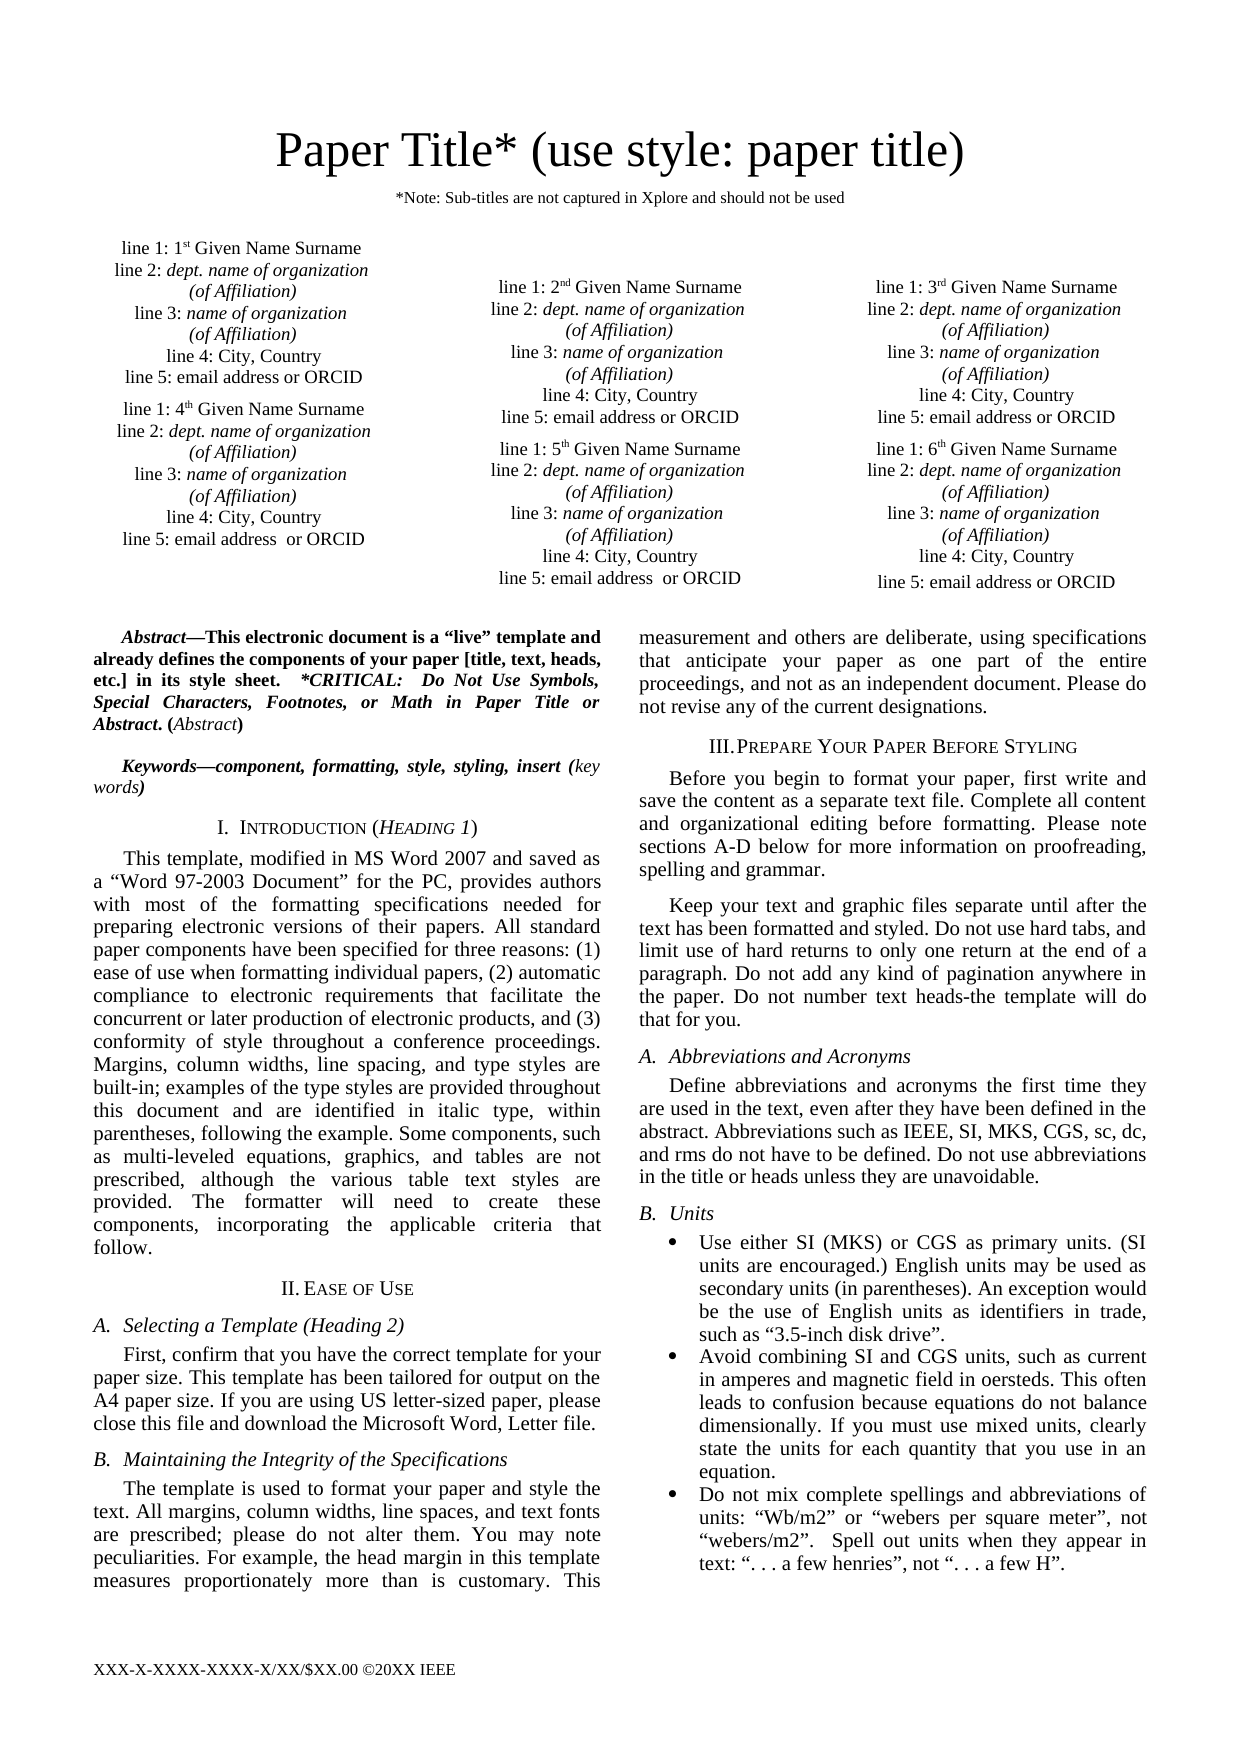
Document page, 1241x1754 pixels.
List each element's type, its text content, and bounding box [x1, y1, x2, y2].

text Keywords—component, formatting, style, styling, insert (key words) [93, 755, 601, 798]
subtitle Prepare Your Paper Before Styling [639, 734, 1147, 758]
text line 1: 1st Given Name Surname line 2: dept. name of organization (of Affiliation) line 3: name of organization (of Affiliation) line 4: City, Country line 5: email address or ORCID [93, 237, 394, 388]
subtitle Maintaining the Integrity of the Specifications [93, 1447, 601, 1471]
text line 1: 5th Given Name Surname line 2: dept. name of organization (of Affiliation) line 3: name of organization (of Affiliation) line 4: City, Country line 5: email address or ORCID [469, 437, 771, 588]
text The template is used to format your paper and style the text. All margins, column widths, line spaces, and text fonts are prescribed; please do not alter them. You may note peculiarities. For example, the head margin in this template measures proportionately more than is customary. This measurement and others are deliberate, using specifications that anticipate your paper as one part of the entire proceedings, and not as an independent document. Please do not revise any of the current designations. [639, 626, 1147, 718]
list Avoid combining SI and CGS units, such as current in amperes and magnetic field in oersteds. This often leads to confusion because equations do not balance dimensionally. If you must use mixed units, clearly state the units for each quantity that you use in an equation. [669, 1358, 1147, 1496]
text *Note: Sub-titles are not captured in Xplore and should not be used [93, 187, 1147, 207]
list Use either SI (MKS) or CGS as primary units. (SI units are encouraged.) English units may be used as secondary units (in parentheses). An exception would be the use of English units as identifiers in trade, such as “3.5-inch disk drive”. [669, 1231, 1147, 1346]
text line 1: 6th Given Name Surname line 2: dept. name of organization (of Affiliation) line 3: name of organization (of Affiliation) line 4: City, Country line 5: email address or ORCID [846, 437, 1147, 593]
text First, confirm that you have the correct template for your paper size. This template has been tailored for output on the A4 paper size. If you are using US letter-sized paper, please close this file and download the Microsoft Word, Letter file. [93, 1343, 601, 1434]
list Do not mix complete spellings and abbreviations of units: “Wb/m2” or “webers per square meter”, not “webers/m2”. Spell out units when they appear in text: “. . . a few henries”, not “. . . a few H”. [669, 1508, 1147, 1600]
text This template, modified in MS Word 2007 and saved as a “Word 97-2003 Document” for the PC, provides authors with most of the formatting specifications needed for preparing electronic versions of their papers. All standard paper components have been specified for three reasons: (1) ease of use when formatting individual papers, (2) automatic compliance to electronic requirements that facilitate the concurrent or later production of electronic products, and (3) conformity of style throughout a conference proceedings. Margins, column widths, line spacing, and type styles are built-in; examples of the type styles are provided throughout this document and are identified in italic type, within parentheses, following the example. Some components, such as multi-leveled equations, graphics, and tables are not prescribed, although the various table text styles are provided. The formatter will need to create these components, incorporating the applicable criteria that follow. [93, 847, 601, 1259]
text Before you begin to format your paper, first write and save the content as a separate text file. Complete all content and organizational editing before formatting. Please note sections A-D below for more information on proofreading, spelling and grammar. [639, 767, 1147, 881]
subtitle Introduction (Heading 1) [93, 814, 601, 839]
text Keep your text and graphic files separate until after the text has been formatted and styled. Do not use hard tabs, and limit use of hard returns to only one return at the end of a paragraph. Do not add any kind of pagination anywhere in the paper. Do not number text heads-the template will do that for you. [639, 894, 1147, 1031]
text line 1: 2nd Given Name Surname line 2: dept. name of organization (of Affiliation) line 3: name of organization (of Affiliation) line 4: City, Country line 5: email address or ORCID [469, 276, 771, 427]
title Paper Title* (use style: paper title) [93, 119, 1147, 177]
text line 1: 4th Given Name Surname line 2: dept. name of organization (of Affiliation) line 3: name of organization (of Affiliation) line 4: City, Country line 5: email address or ORCID [93, 398, 394, 549]
text The template is used to format your paper and style the text. All margins, column widths, line spaces, and text fonts are prescribed; please do not alter them. You may note peculiarities. For example, the head margin in this template measures proportionately more than is customary. This measurement and others are deliberate, using specifications that anticipate your paper as one part of the entire proceedings, and not as an independent document. Please do not revise any of the current designations. [93, 1477, 601, 1592]
subtitle Selecting a Template (Heading 2) [93, 1313, 601, 1337]
subtitle Abbreviations and Acronyms [639, 1044, 1147, 1068]
subtitle Units [639, 1201, 1147, 1225]
text line 1: 3rd Given Name Surname line 2: dept. name of organization (of Affiliation) line 3: name of organization (of Affiliation) line 4: City, Country line 5: email address or ORCID [846, 276, 1147, 427]
subtitle Ease of Use [93, 1276, 601, 1300]
text Define abbreviations and acronyms the first time they are used in the text, even after they have been defined in the abstract. Abbreviations such as IEEE, SI, MKS, CGS, sc, dc, and rms do not have to be defined. Do not use abbreviations in the title or heads unless they are unavoidable. [639, 1074, 1147, 1188]
text Abstract—This electronic document is a “live” template and already defines the components of your paper [title, text, heads, etc.] in its style sheet. *CRITICAL: Do Not Use Symbols, Special Characters, Footnotes, or Math in Paper Title or Abstract. (Abstract) [93, 626, 601, 734]
